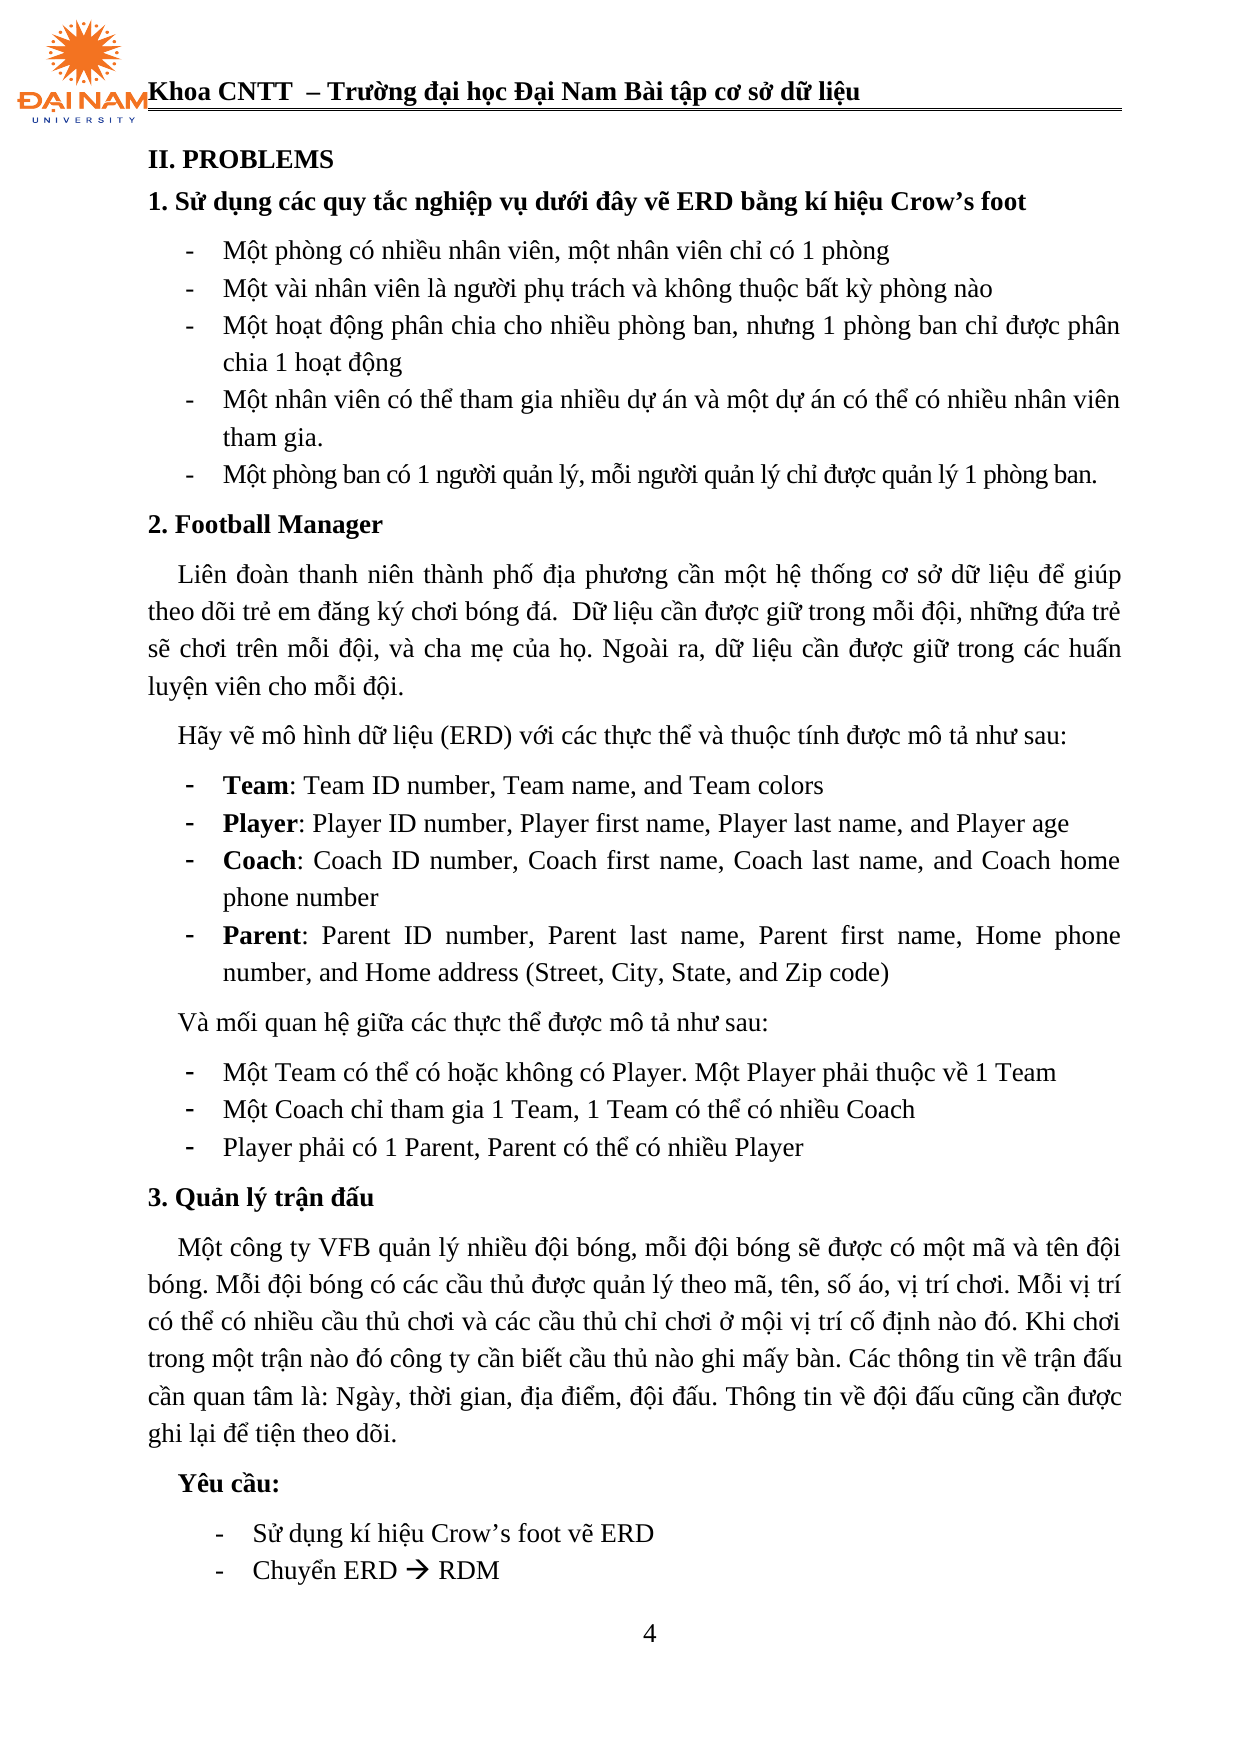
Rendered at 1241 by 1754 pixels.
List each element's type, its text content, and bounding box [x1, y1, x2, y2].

list Một nhân viên có thể tham gia nhiều dự án và một dự án có thể có nhiều nhân viên tham gia. [185, 383, 1122, 452]
list Parent: Parent ID number, Parent last name, Parent first name, Home phone number, and Home address (Street, City, State, and Zip code) [185, 919, 1122, 987]
text Và mối quan hệ giữa các thực thể được mô tả như sau: [148, 1006, 1122, 1037]
subtitle 2. Football Manager [148, 508, 1122, 539]
list Team: Team ID number, Team name, and Team colors [185, 769, 1122, 800]
list Player: Player ID number, Player first name, Player last name, and Player age [185, 807, 1122, 838]
list Coach: Coach ID number, Coach first name, Coach last name, and Coach home phone number [185, 844, 1122, 913]
list Player phải có 1 Parent, Parent có thể có nhiều Player [185, 1131, 1122, 1162]
list Một vài nhân viên là người phụ trách và không thuộc bất kỳ phòng nào [185, 272, 1122, 303]
text Một công ty VFB quản lý nhiều đội bóng, mỗi đội bóng sẽ được có một mã và tên đội bóng. Mỗi đội bóng có các cầu thủ được quản lý theo mã, tên, số áo, vị trí chơi. Mỗi vị trí có thể có nhiều cầu thủ chơi và các cầu thủ chỉ chơi ở mội vị trí cố định nào đó. Khi chơi trong một trận nào đó công ty cần biết cầu thủ nào ghi mấy bàn. Các thông tin về trận đấu cần quan tâm là: Ngày, thời gian, địa điểm, đội đấu. Thông tin về đội đấu cũng cần được ghi lại để tiện theo dõi. [148, 1231, 1122, 1448]
list Một Coach chỉ tham gia 1 Team, 1 Team có thể có nhiều Coach [185, 1093, 1122, 1124]
picture [17, 19, 148, 123]
subtitle II. PROBLEMS [148, 143, 1122, 174]
subtitle 3. Quản lý trận đấu [148, 1181, 1122, 1212]
list Sử dụng kí hiệu Crow’s foot vẽ ERD [215, 1517, 1122, 1548]
text Yêu cầu: [148, 1467, 1122, 1498]
subtitle 1. Sử dụng các quy tắc nghiệp vụ dưới đây vẽ ERD bằng kí hiệu Crow’s foot [148, 184, 1122, 216]
list Một Team có thể có hoặc không có Player. Một Player phải thuộc về 1 Team [185, 1056, 1122, 1087]
text Hãy vẽ mô hình dữ liệu (ERD) với các thực thể và thuộc tính được mô tả như sau: [148, 719, 1122, 751]
text Liên đoàn thanh niên thành phố địa phương cần một hệ thống cơ sở dữ liệu để giúp theo dõi trẻ em đăng ký chơi bóng đá. Dữ liệu cần được giữ trong mỗi đội, những đứa trẻ sẽ chơi trên mỗi đội, và cha mẹ của họ. Ngoài ra, dữ liệu cần được giữ trong các huấn luyện viên cho mỗi đội. [148, 558, 1122, 701]
list Một phòng có nhiều nhân viên, một nhân viên chỉ có 1 phòng [185, 234, 1122, 266]
list Một hoạt động phân chia cho nhiều phòng ban, nhưng 1 phòng ban chỉ được phân chia 1 hoạt động [185, 309, 1122, 377]
list Chuyển ERD RDM [215, 1554, 1122, 1585]
list Một phòng ban có 1 người quản lý, mỗi người quản lý chỉ được quản lý 1 phòng ban. [185, 458, 1122, 489]
